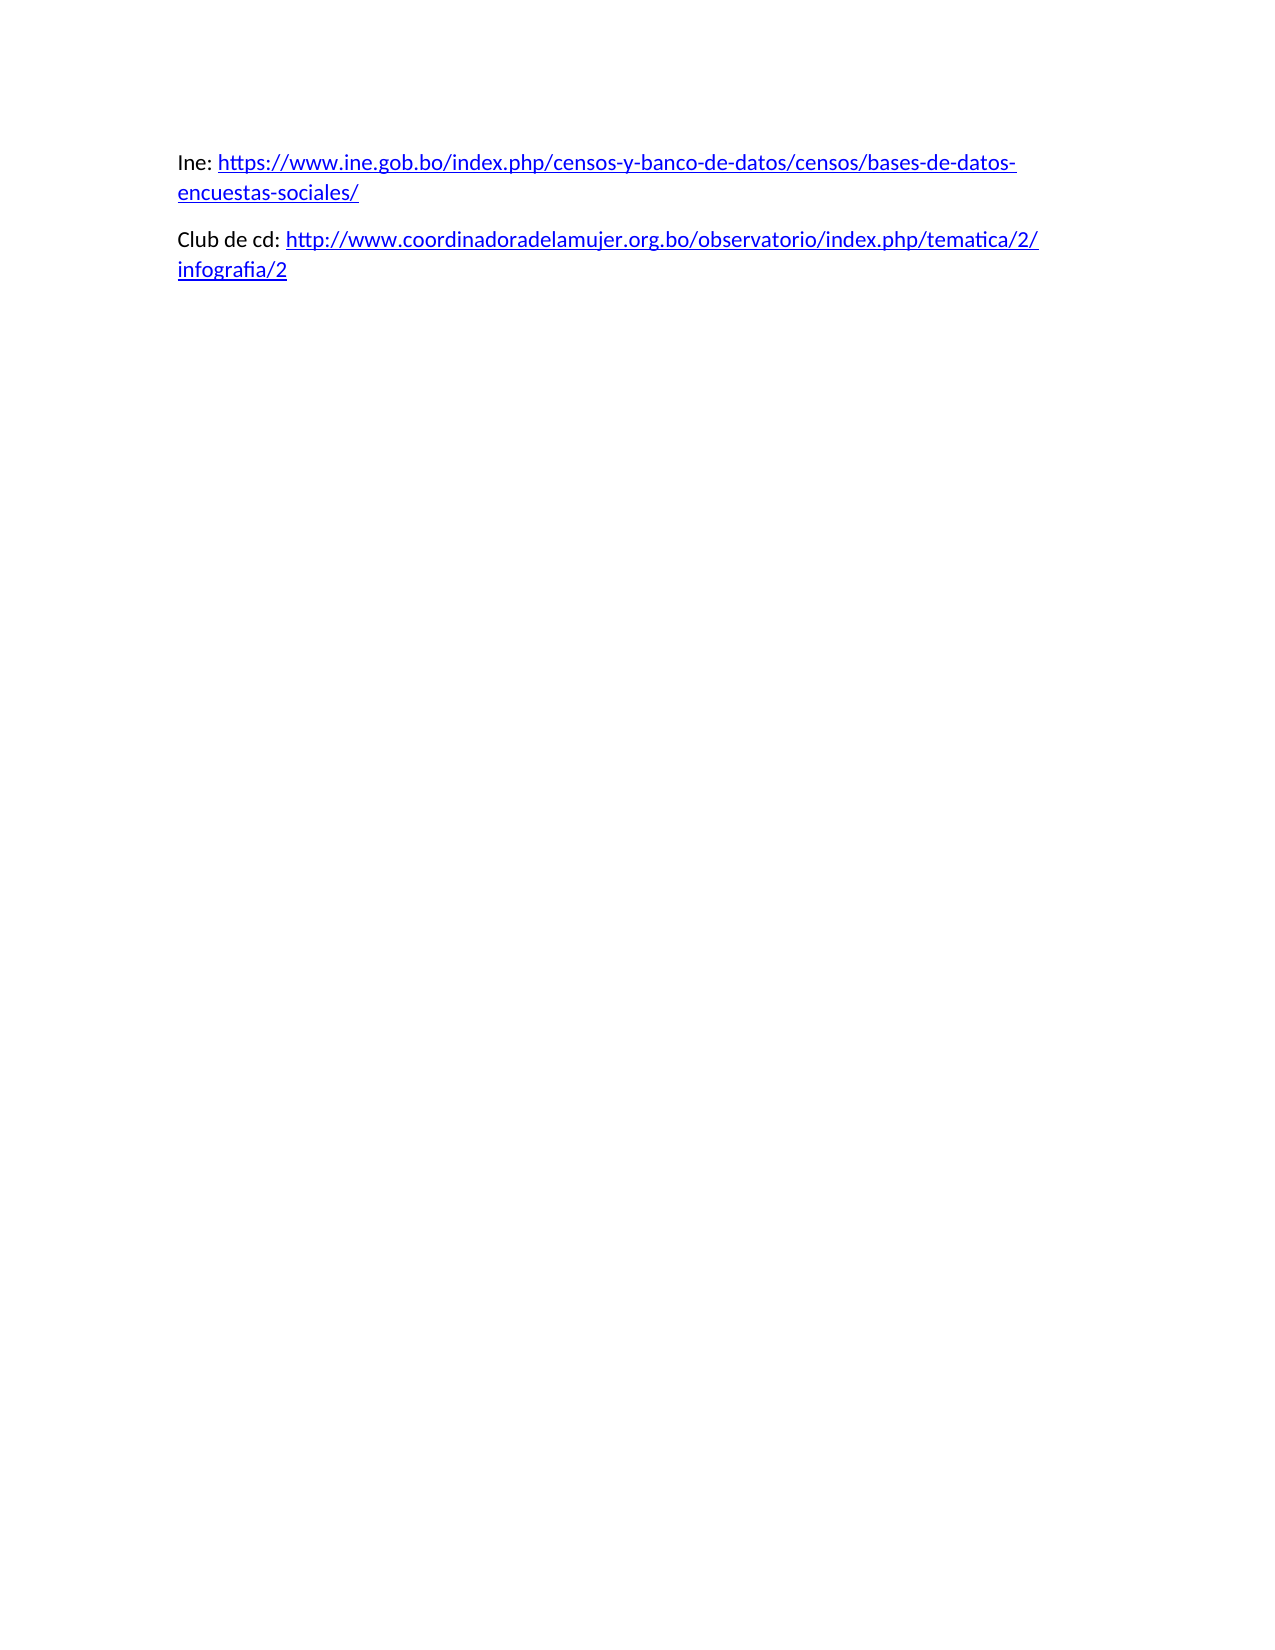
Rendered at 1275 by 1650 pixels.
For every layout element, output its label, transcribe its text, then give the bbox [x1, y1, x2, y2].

text Ine: https://www.ine.gob.bo/index.php/censos-y-banco-de-datos/censos/bases-de-datos-encuestas-sociales/ [177, 148, 1098, 206]
text Club de cd: http://www.coordinadoradelamujer.org.bo/observatorio/index.php/tematica/2/infografia/2 [177, 225, 1098, 283]
